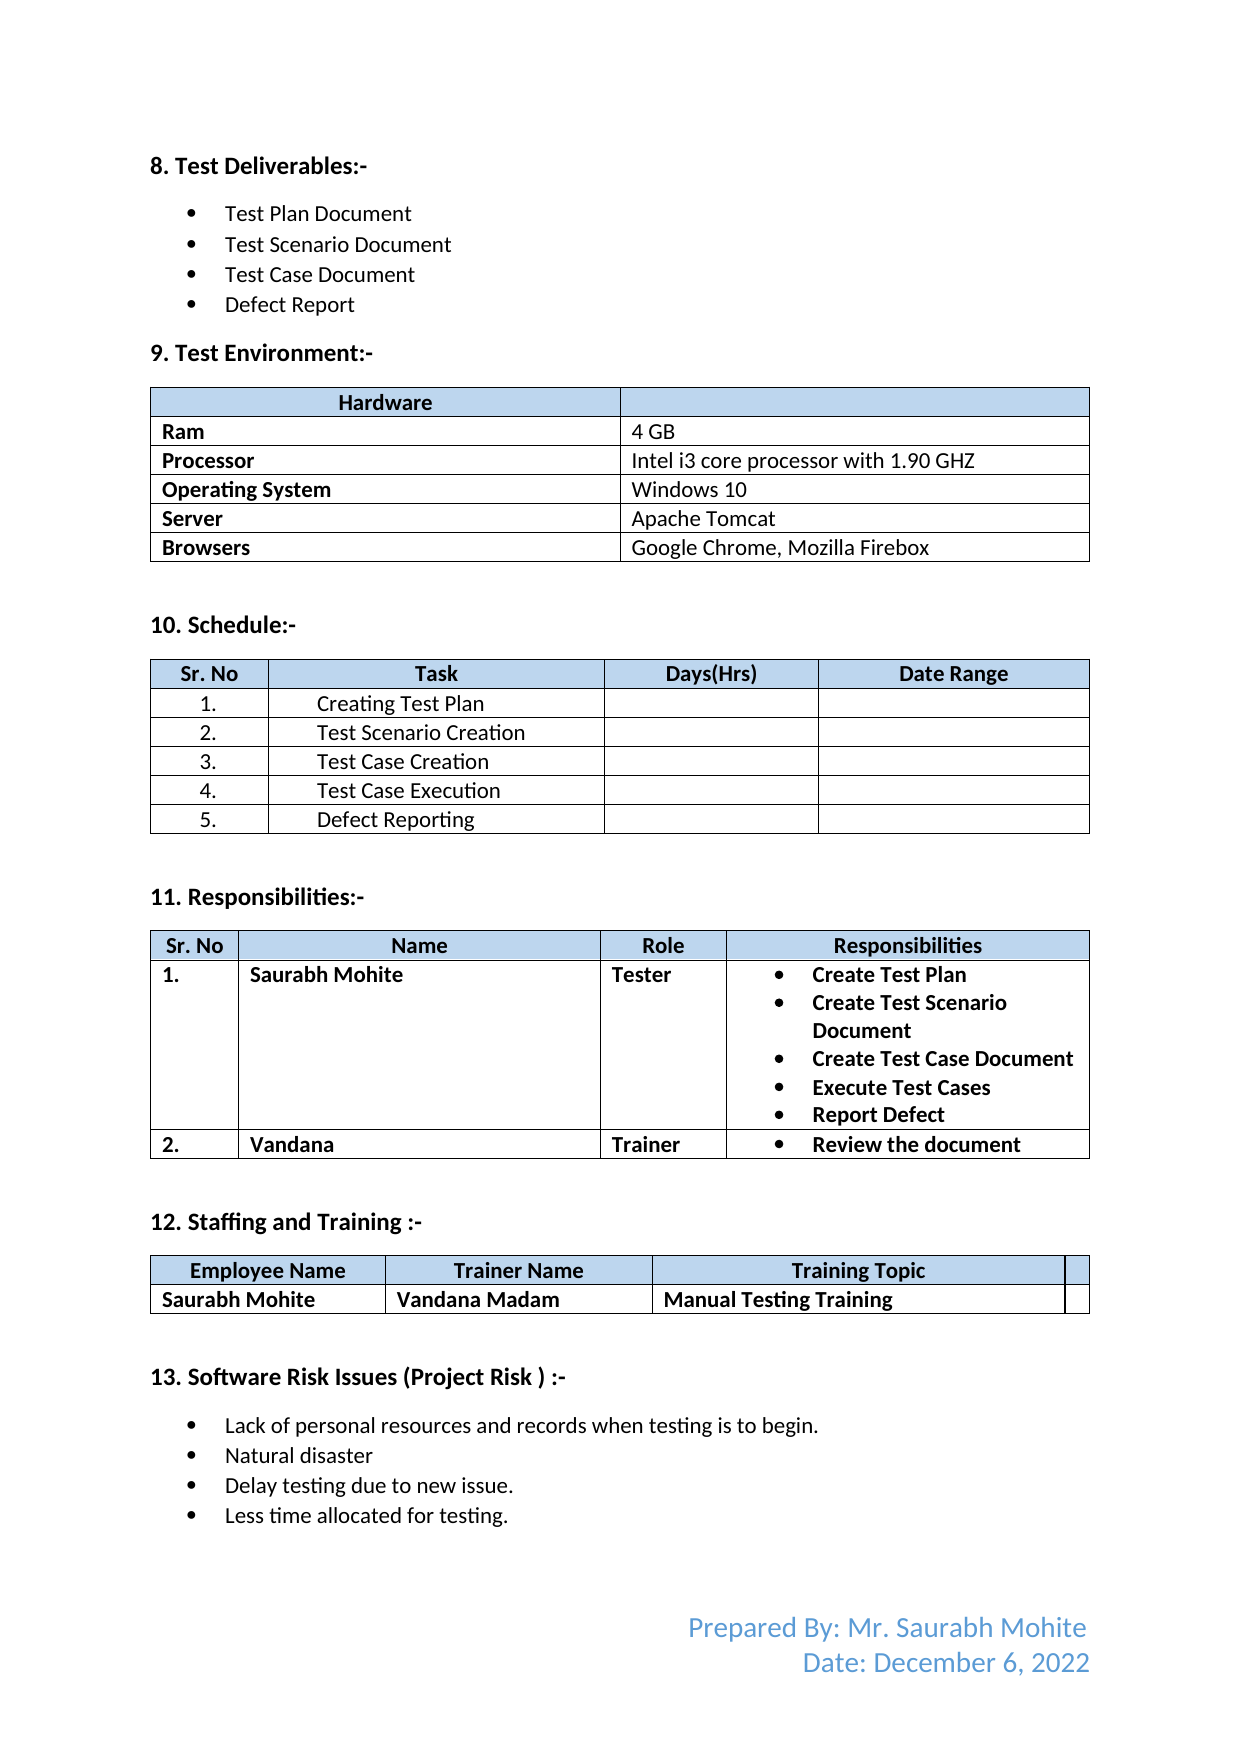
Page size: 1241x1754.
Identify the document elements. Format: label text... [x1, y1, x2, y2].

table_cell [819, 776, 1089, 804]
table_header Sr. No [151, 660, 268, 688]
table_cell Test Case Creation [269, 747, 604, 775]
table_cell [1066, 1285, 1089, 1313]
table_header Hardware [151, 388, 620, 416]
table_header Days(Hrs) [605, 660, 818, 688]
table_header Trainer Name [386, 1256, 652, 1284]
text 12. Staffing and Training :- [150, 1206, 1090, 1236]
text 9. Test Environment:- [150, 337, 1090, 368]
table_cell [605, 718, 818, 746]
text 8. Test Deliverables:- [150, 150, 1090, 181]
table_cell [819, 805, 1089, 833]
list Natural disaster [187, 1441, 1090, 1469]
list Test Scenario Document [187, 230, 1090, 258]
list Lack of personal resources and records when testing is to begin. [187, 1411, 1090, 1439]
table_header Training Topic [653, 1256, 1064, 1284]
table_cell [605, 747, 818, 775]
list Test Plan Document [187, 199, 1090, 228]
table_cell Browsers [151, 533, 620, 561]
table_cell Saurabh Mohite [239, 961, 600, 1129]
table_cell Operating System [151, 475, 620, 503]
table_cell 4 GB [621, 417, 1089, 445]
table_cell 4. [151, 776, 268, 804]
table_cell [605, 805, 818, 833]
table_cell Vandana Madam [386, 1285, 652, 1313]
table_cell Creating Test Plan [269, 689, 604, 717]
table_cell Vandana [239, 1130, 600, 1158]
table_header Date Range [819, 660, 1089, 688]
table_cell [605, 776, 818, 804]
text 13. Software Risk Issues (Project Risk ) :- [150, 1361, 1090, 1392]
table_cell Tester [601, 961, 726, 1129]
text 11. Responsibilities:- [150, 881, 1090, 911]
text 10. Schedule:- [150, 609, 1090, 639]
table_cell Ram [151, 417, 620, 445]
table_cell [819, 747, 1089, 775]
list Test Case Document [187, 260, 1090, 288]
list Delay testing due to new issue. [187, 1471, 1090, 1499]
table_header [1066, 1256, 1089, 1284]
table_cell Processor [151, 446, 620, 474]
table_cell Windows 10 [621, 475, 1089, 503]
table_header Responsibilities [727, 931, 1089, 959]
table_cell [605, 689, 818, 717]
table_cell Intel i3 core processor with 1.90 GHZ [621, 446, 1089, 474]
table_header [621, 388, 1089, 416]
table_cell Test Scenario Creation [269, 718, 604, 746]
table_cell [819, 689, 1089, 717]
table_header Employee Name [151, 1256, 385, 1284]
table_cell Create Test Plan Create Test Scenario Document Create Test Case Document Execute Test Cases Report Defect [727, 961, 1089, 1129]
table_cell Manual Testing Training [653, 1285, 1064, 1313]
table_header Role [601, 931, 726, 959]
table_cell 1. [151, 689, 268, 717]
table_cell 1. [151, 961, 238, 1129]
table_header Name [239, 931, 600, 959]
table_cell 5. [151, 805, 268, 833]
table_cell Trainer [601, 1130, 726, 1158]
table_header Task [269, 660, 604, 688]
list Defect Report [187, 290, 1090, 318]
table_cell 3. [151, 747, 268, 775]
table_cell Defect Reporting [269, 805, 604, 833]
table_cell Google Chrome, Mozilla Firebox [621, 533, 1089, 561]
table_cell 2. [151, 718, 268, 746]
table_cell Review the document [727, 1130, 1089, 1158]
table_cell 2. [151, 1130, 238, 1158]
list Less time allocated for testing. [187, 1501, 1090, 1529]
table_cell [819, 718, 1089, 746]
table_cell Apache Tomcat [621, 504, 1089, 532]
table_cell Server [151, 504, 620, 532]
table_cell Saurabh Mohite [151, 1285, 385, 1313]
table_cell Test Case Execution [269, 776, 604, 804]
table_header Sr. No [151, 931, 238, 959]
